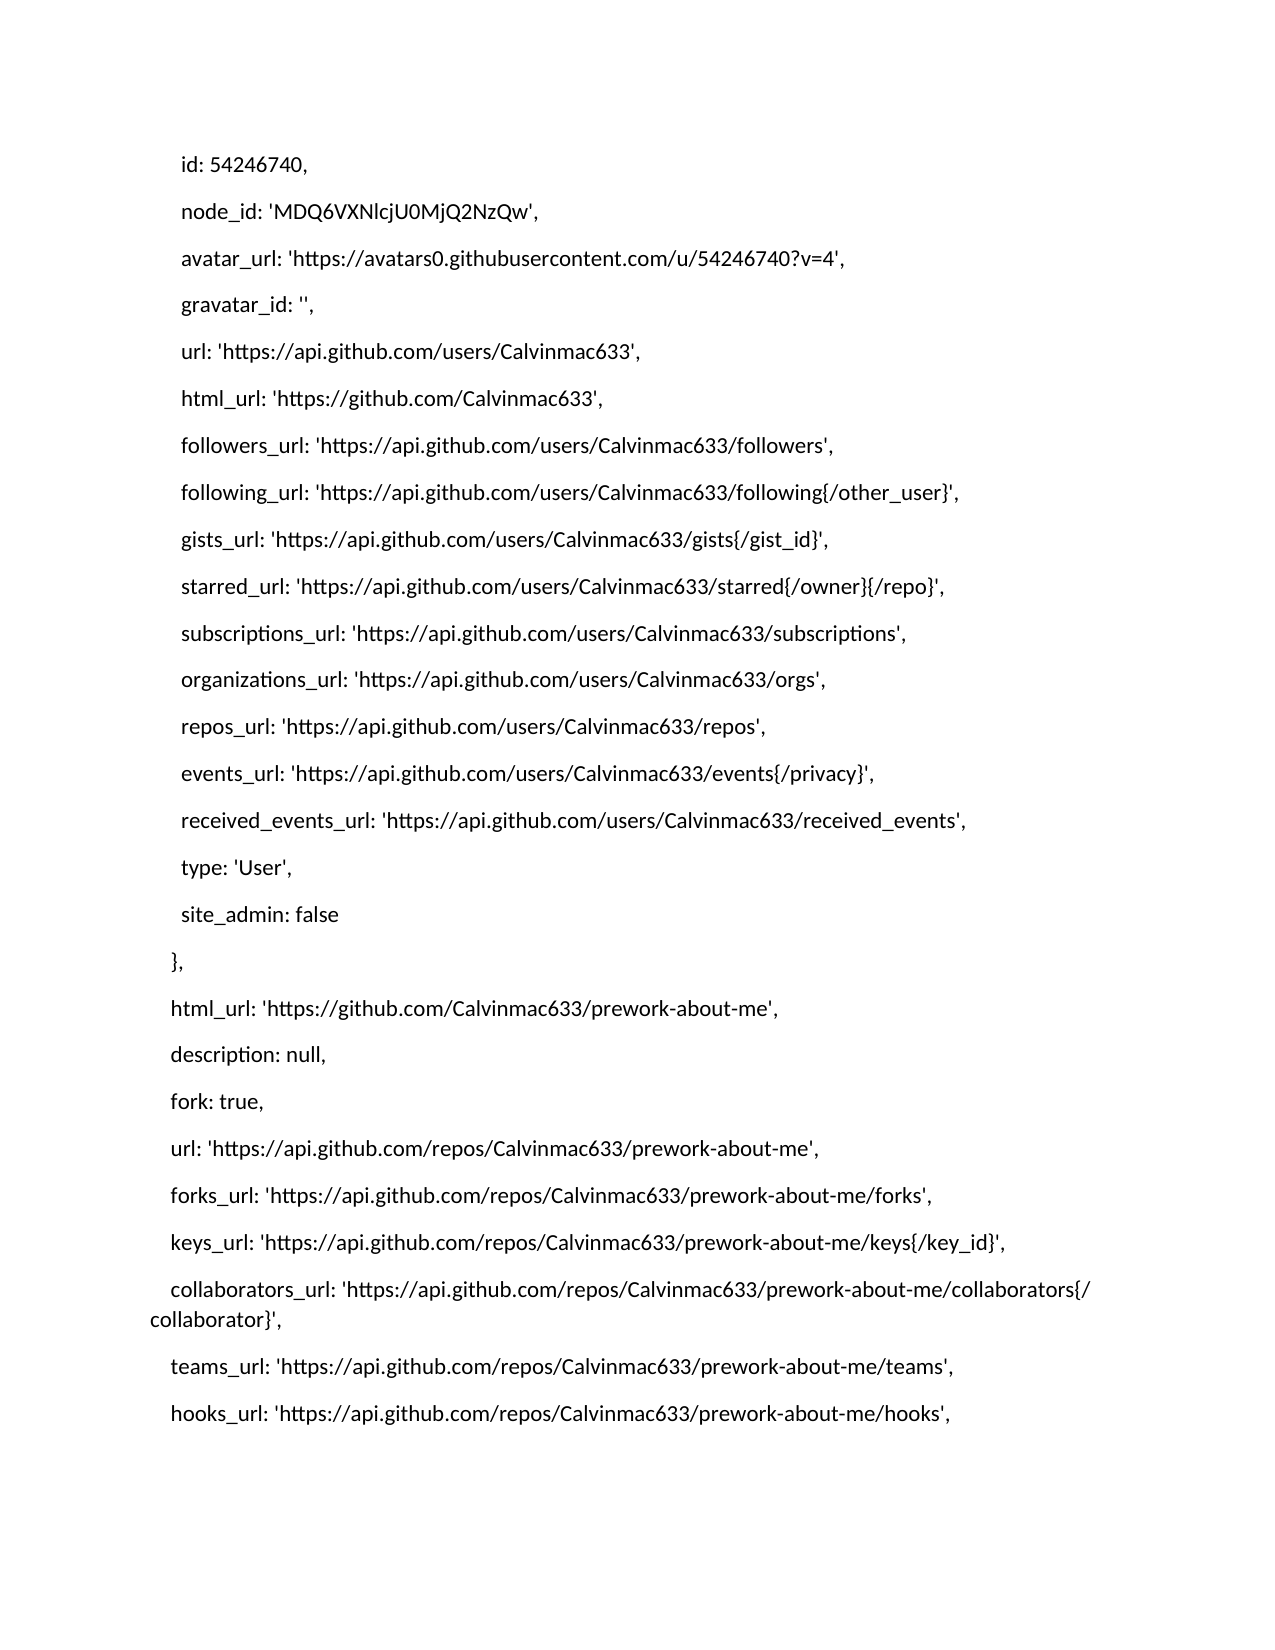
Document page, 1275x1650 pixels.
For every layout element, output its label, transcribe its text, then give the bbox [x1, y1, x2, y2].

text followers_url: 'https://api.github.com/users/Calvinmac633/followers', [150, 431, 1125, 459]
text description: null, [150, 1041, 1125, 1069]
text html_url: 'https://github.com/Calvinmac633/prework-about-me', [150, 994, 1125, 1022]
text site_admin: false [150, 900, 1125, 928]
text type: 'User', [150, 853, 1125, 881]
text repos_url: 'https://api.github.com/users/Calvinmac633/repos', [150, 712, 1125, 741]
text node_id: 'MDQ6VXNlcjU0MjQ2NzQw', [150, 197, 1125, 225]
text id: 54246740, [150, 150, 1125, 178]
text avatar_url: 'https://avatars0.githubusercontent.com/u/54246740?v=4', [150, 244, 1125, 272]
text teams_url: 'https://api.github.com/repos/Calvinmac633/prework-about-me/teams', [150, 1352, 1125, 1380]
text organizations_url: 'https://api.github.com/users/Calvinmac633/orgs', [150, 666, 1125, 694]
text keys_url: 'https://api.github.com/repos/Calvinmac633/prework-about-me/keys{/key_id}', [150, 1228, 1125, 1256]
text following_url: 'https://api.github.com/users/Calvinmac633/following{/other_user}', [150, 478, 1125, 506]
text subscriptions_url: 'https://api.github.com/users/Calvinmac633/subscriptions', [150, 619, 1125, 647]
text received_events_url: 'https://api.github.com/users/Calvinmac633/received_events', [150, 806, 1125, 834]
text starred_url: 'https://api.github.com/users/Calvinmac633/starred{/owner}{/repo}', [150, 572, 1125, 600]
text forks_url: 'https://api.github.com/repos/Calvinmac633/prework-about-me/forks', [150, 1181, 1125, 1209]
text collaborators_url: 'https://api.github.com/repos/Calvinmac633/prework-about-me/collaborators{/collaborator}', [150, 1275, 1125, 1333]
text gravatar_id: '', [150, 291, 1125, 319]
text url: 'https://api.github.com/users/Calvinmac633', [150, 337, 1125, 366]
text gists_url: 'https://api.github.com/users/Calvinmac633/gists{/gist_id}', [150, 525, 1125, 553]
text fork: true, [150, 1087, 1125, 1116]
text events_url: 'https://api.github.com/users/Calvinmac633/events{/privacy}', [150, 759, 1125, 787]
text html_url: 'https://github.com/Calvinmac633', [150, 384, 1125, 412]
text }, [150, 947, 1125, 975]
text hooks_url: 'https://api.github.com/repos/Calvinmac633/prework-about-me/hooks', [150, 1399, 1125, 1427]
text url: 'https://api.github.com/repos/Calvinmac633/prework-about-me', [150, 1134, 1125, 1162]
